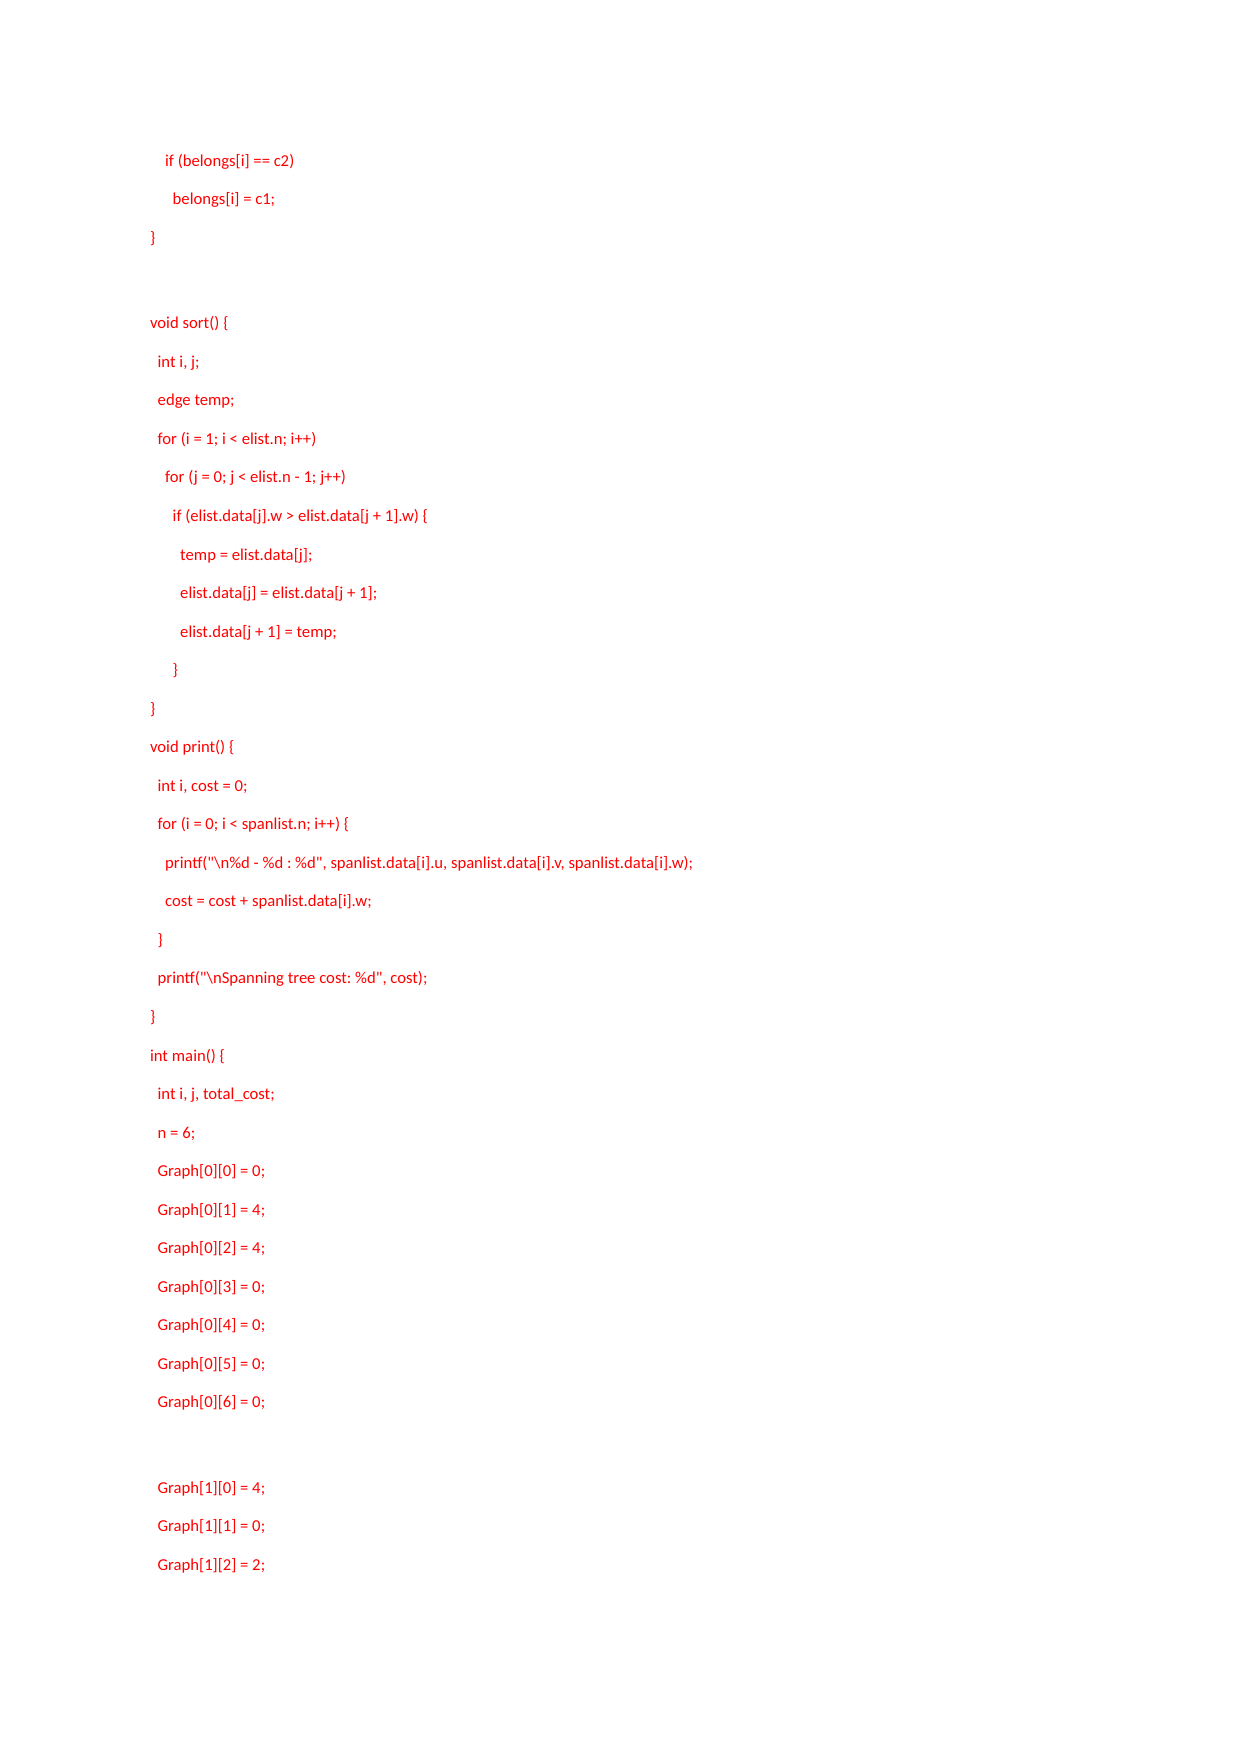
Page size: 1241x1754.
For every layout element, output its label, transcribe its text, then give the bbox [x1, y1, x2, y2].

text } [150, 929, 1090, 949]
text } [150, 227, 1090, 247]
text Graph[0][2] = 4; [150, 1237, 1090, 1258]
text } [150, 698, 1090, 718]
text Graph[0][1] = 4; [150, 1199, 1090, 1219]
text void sort() { [150, 312, 1090, 333]
text } [150, 659, 1090, 680]
text void print() { [150, 736, 1090, 757]
text int i, j, total_cost; [150, 1083, 1090, 1104]
text int i, cost = 0; [150, 775, 1090, 795]
text belongs[i] = c1; [150, 188, 1090, 209]
text Graph[1][1] = 0; [150, 1516, 1090, 1536]
text Graph[0][0] = 0; [150, 1160, 1090, 1181]
text Graph[0][4] = 0; [150, 1314, 1090, 1335]
text } [150, 1006, 1090, 1027]
text for (i = 1; i < elist.n; i++) [150, 428, 1090, 448]
text if (elist.data[j].w > elist.data[j + 1].w) { [150, 505, 1090, 526]
text for (i = 0; i < spanlist.n; i++) { [150, 813, 1090, 834]
text printf("\n%d - %d : %d", spanlist.data[i].u, spanlist.data[i].v, spanlist.data[i].w); [150, 852, 1090, 872]
text Graph[0][5] = 0; [150, 1353, 1090, 1373]
text Graph[0][6] = 0; [150, 1392, 1090, 1412]
text temp = elist.data[j]; [150, 544, 1090, 564]
text n = 6; [150, 1122, 1090, 1142]
text elist.data[j + 1] = temp; [150, 621, 1090, 641]
text int main() { [150, 1045, 1090, 1065]
text elist.data[j] = elist.data[j + 1]; [150, 582, 1090, 603]
text Graph[1][0] = 4; [150, 1477, 1090, 1497]
text Graph[0][3] = 0; [150, 1276, 1090, 1296]
text edge temp; [150, 389, 1090, 410]
text Graph[1][2] = 2; [150, 1554, 1090, 1574]
text int i, j; [150, 351, 1090, 371]
text for (j = 0; j < elist.n - 1; j++) [150, 467, 1090, 487]
text cost = cost + spanlist.data[i].w; [150, 891, 1090, 911]
text printf("\nSpanning tree cost: %d", cost); [150, 968, 1090, 988]
text if (belongs[i] == c2) [150, 150, 1090, 170]
